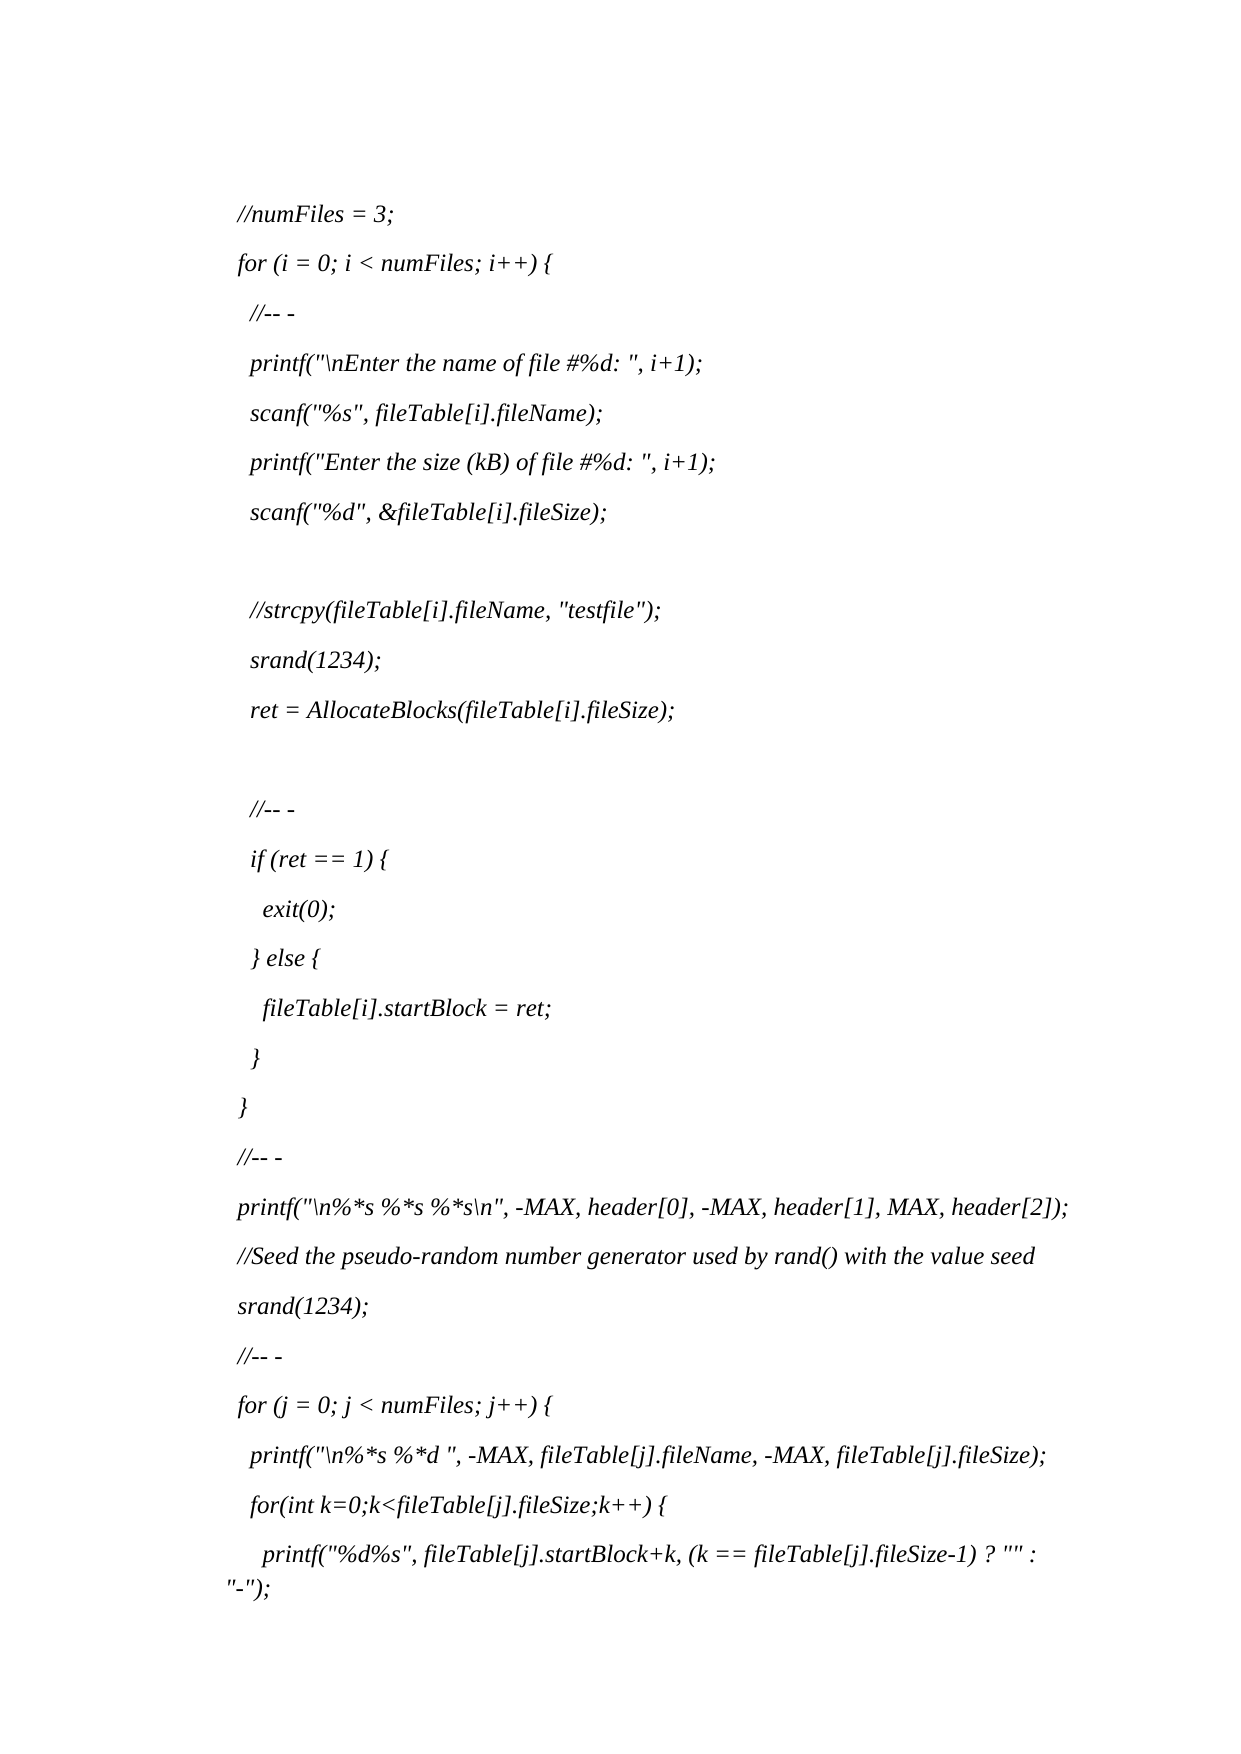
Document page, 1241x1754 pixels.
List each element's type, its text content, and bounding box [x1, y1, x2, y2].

text //Seed the pseudo-random number generator used by rand() with the value seed [225, 1241, 1090, 1270]
text exit(0); [225, 894, 1090, 922]
text printf("%d%s", fileTable[j].startBlock+k, (k == fileTable[j].fileSize-1) ? "" : "-"); [225, 1539, 1090, 1601]
text //-- - [225, 298, 1090, 327]
text srand(1234); [225, 1291, 1090, 1320]
text //numFiles = 3; [225, 199, 1090, 228]
text for (j = 0; j < numFiles; j++) { [225, 1391, 1090, 1419]
text //strcpy(fileTable[i].fileName, "testfile"); [225, 596, 1090, 624]
text } [225, 1092, 1090, 1121]
text } else { [225, 943, 1090, 972]
text //-- - [225, 794, 1090, 823]
text } [225, 1043, 1090, 1071]
text for(int k=0;k<fileTable[j].fileSize;k++) { [225, 1490, 1090, 1519]
text scanf("%d", &fileTable[i].fileSize); [225, 497, 1090, 526]
text printf("Enter the size (kB) of file #%d: ", i+1); [225, 447, 1090, 476]
text //-- - [225, 1142, 1090, 1171]
text //-- - [225, 1341, 1090, 1369]
text for (i = 0; i < numFiles; i++) { [225, 248, 1090, 277]
text ret = AllocateBlocks(fileTable[i].fileSize); [225, 695, 1090, 724]
text scanf("%s", fileTable[i].fileName); [225, 398, 1090, 426]
text printf("\nEnter the name of file #%d: ", i+1); [225, 348, 1090, 377]
text if (ret == 1) { [225, 844, 1090, 873]
text printf("\n%*s %*s %*s\n", -MAX, header[0], -MAX, header[1], MAX, header[2]); [225, 1192, 1090, 1221]
text printf("\n%*s %*d ", -MAX, fileTable[j].fileName, -MAX, fileTable[j].fileSize); [225, 1440, 1090, 1469]
text srand(1234); [225, 645, 1090, 674]
text fileTable[i].startBlock = ret; [225, 993, 1090, 1022]
